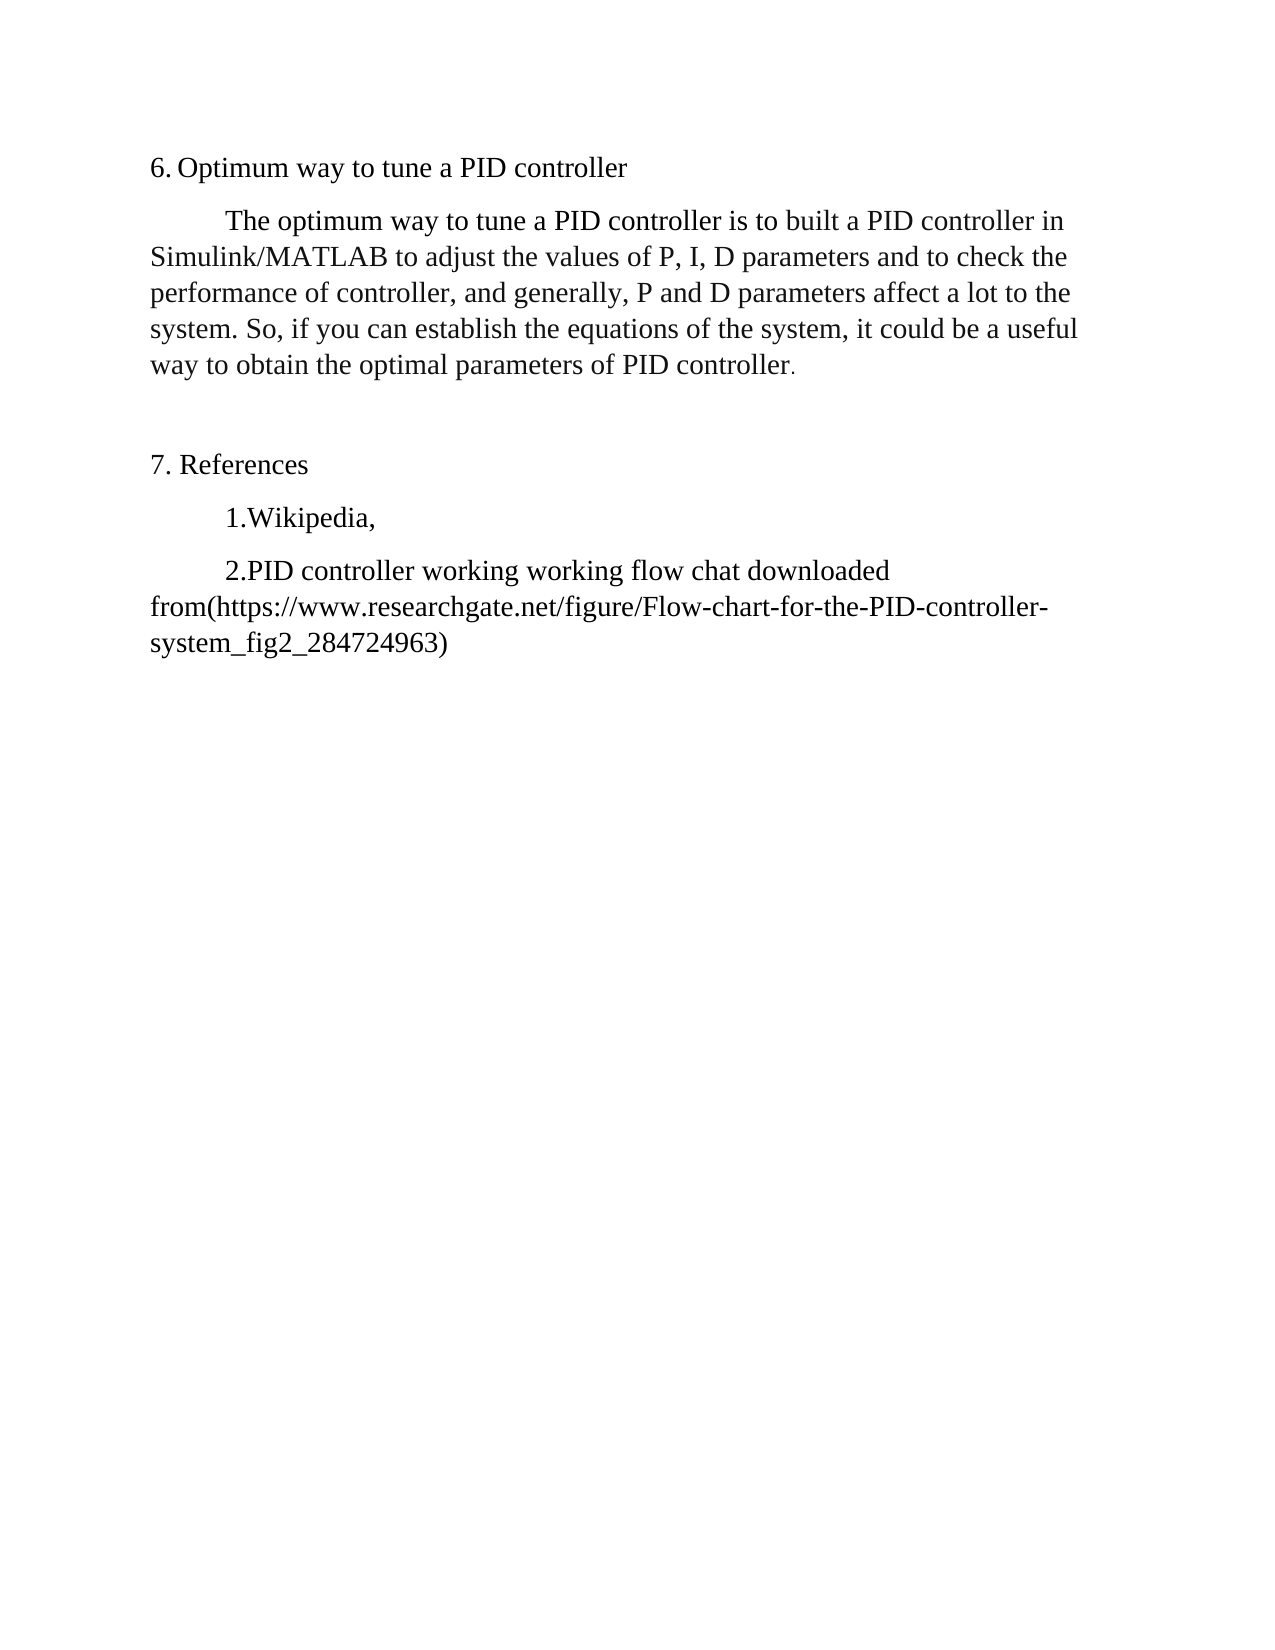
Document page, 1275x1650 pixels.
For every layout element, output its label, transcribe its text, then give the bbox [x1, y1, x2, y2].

text 6. Optimum way to tune a PID controller [150, 150, 1125, 183]
text 7. References [172, 447, 1125, 481]
text 2.PID controller working working flow chat downloaded from(https://www.researchgate.net/figure/Flow-chart-for-the-PID-controller-system_fig2_284724963) [150, 553, 1125, 658]
text 1.Wikipedia, [150, 500, 1125, 533]
text The optimum way to tune a PID controller is to built a PID controller in Simulink/MATLAB to adjust the values of P, I, D parameters and to check the performance of controller, and generally, P and D parameters affect a lot to the system. So, if you can establish the equations of the system, it could be a useful way to obtain the optimal parameters of PID controller. [150, 203, 1125, 381]
